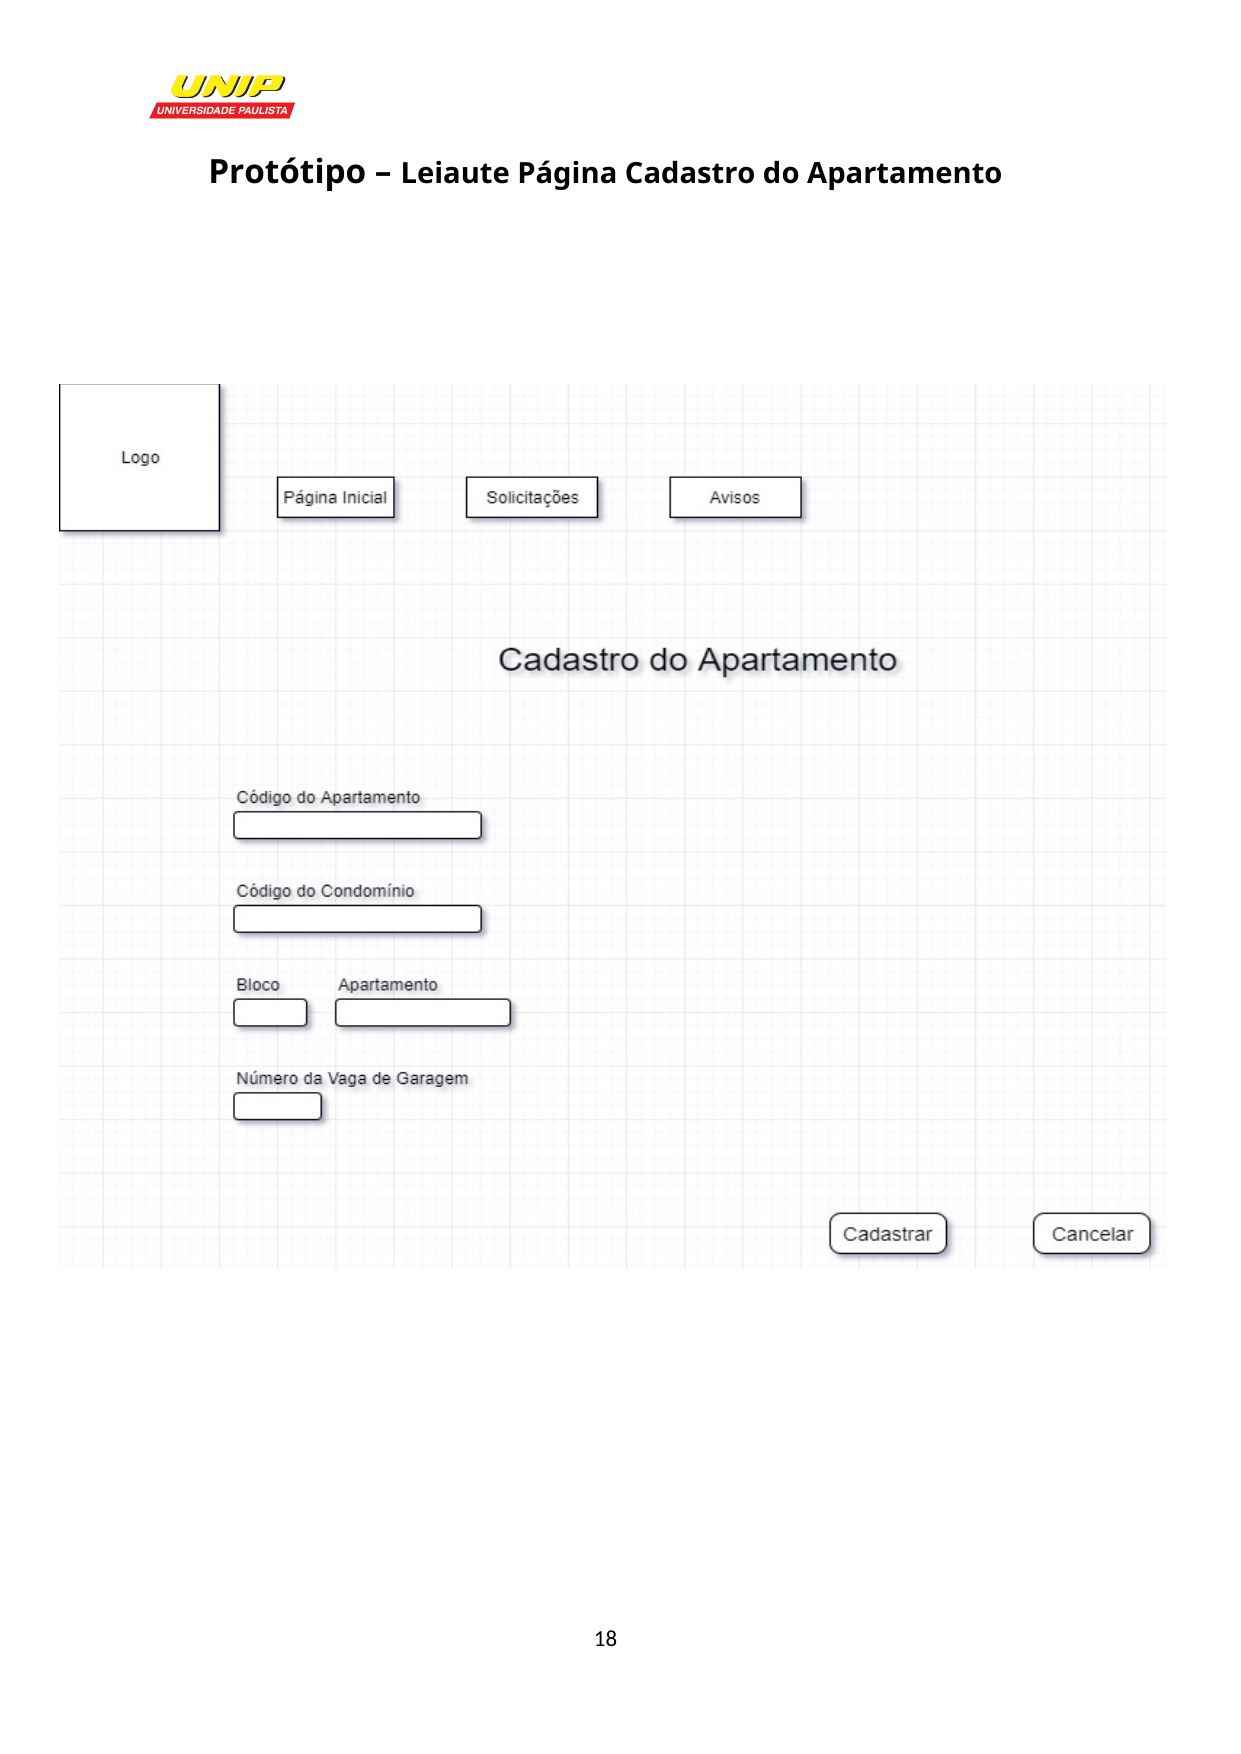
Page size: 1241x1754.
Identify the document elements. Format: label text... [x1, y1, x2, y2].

subtitle Protótipo – Leiaute Página Cadastro do Apartamento [148, 148, 1063, 193]
picture [147, 73, 296, 121]
picture [59, 384, 1167, 1269]
